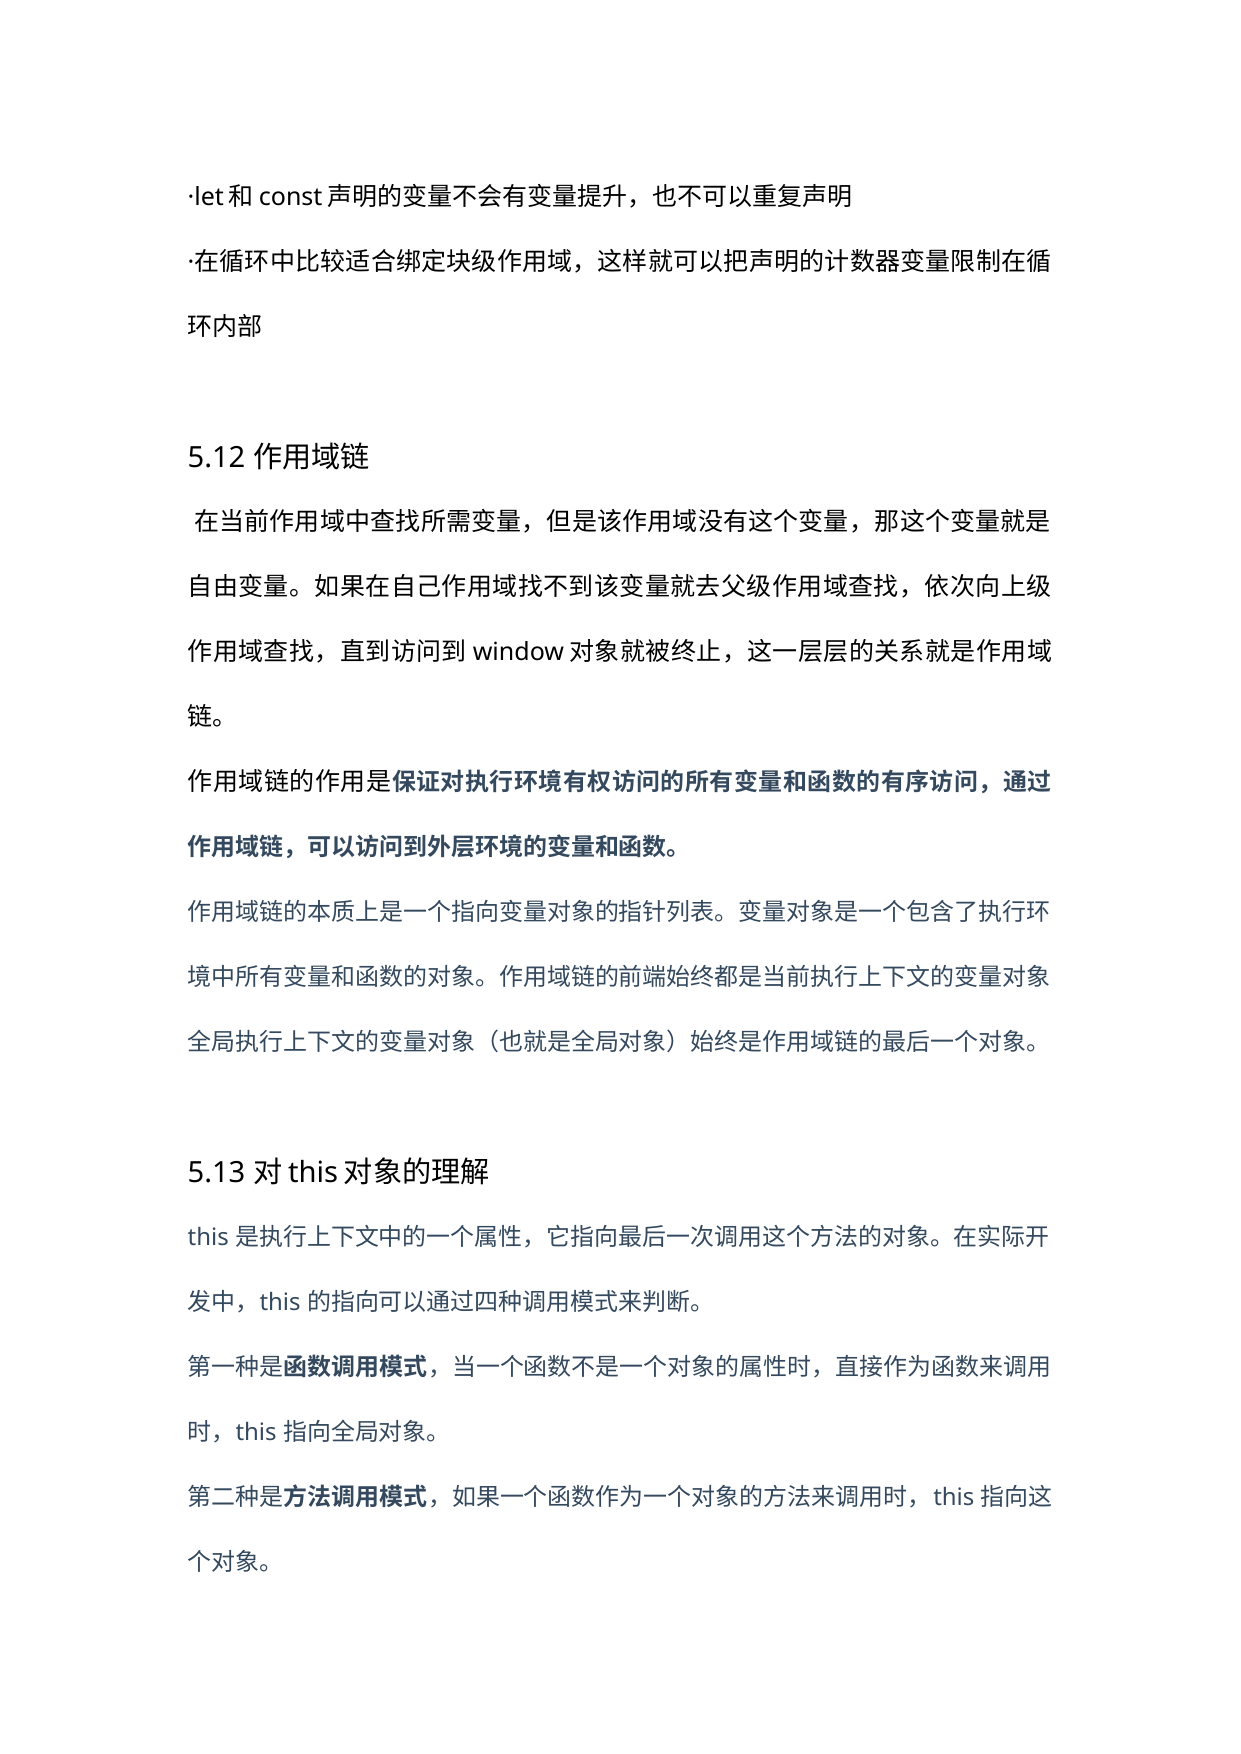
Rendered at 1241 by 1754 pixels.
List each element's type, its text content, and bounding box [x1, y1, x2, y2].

text 第一种是函数调用模式，当一个函数不是一个对象的属性时，直接作为函数来调用时，this 指向全局对象。 [187, 1332, 1053, 1462]
text 作用域链的本质上是一个指向变量对象的指针列表。变量对象是一个包含了执行环境中所有变量和函数的对象。作用域链的前端始终都是当前执行上下文的变量对象。全局执行上下文的变量对象（也就是全局对象）始终是作用域链的最后一个对象。 [187, 877, 1053, 1072]
text 第二种是方法调用模式，如果一个函数作为一个对象的方法来调用时，this 指向这个对象。 [187, 1462, 1053, 1592]
text ·在循环中比较适合绑定块级作用域，这样就可以把声明的计数器变量限制在循环内部 [187, 227, 1053, 357]
subtitle 5.12 作用域链 [187, 422, 1053, 487]
text this 是执行上下文中的一个属性，它指向最后一次调用这个方法的对象。在实际开发中，this 的指向可以通过四种调用模式来判断。 [187, 1202, 1053, 1233]
text 作用域链的作用是保证对执行环境有权访问的所有变量和函数的有序访问，通过作用域链，可以访问到外层环境的变量和函数。 [187, 747, 1053, 877]
text 在当前作用域中查找所需变量，但是该作用域没有这个变量，那这个变量就是自由变量。如果在自己作用域找不到该变量就去父级作用域查找，依次向上级作用域查找，直到访问到window对象就被终止，这一层层的关系就是作用域链。 [187, 487, 1053, 747]
subtitle 5.13 对this对象的理解 [187, 1137, 1053, 1202]
text this 是执行上下文中的一个属性，它指向最后一次调用这个方法的对象。在实际开发中，this 的指向可以通过四种调用模式来判断。 [187, 1234, 1053, 1332]
text ·let和const声明的变量不会有变量提升，也不可以重复声明 [187, 162, 1053, 227]
